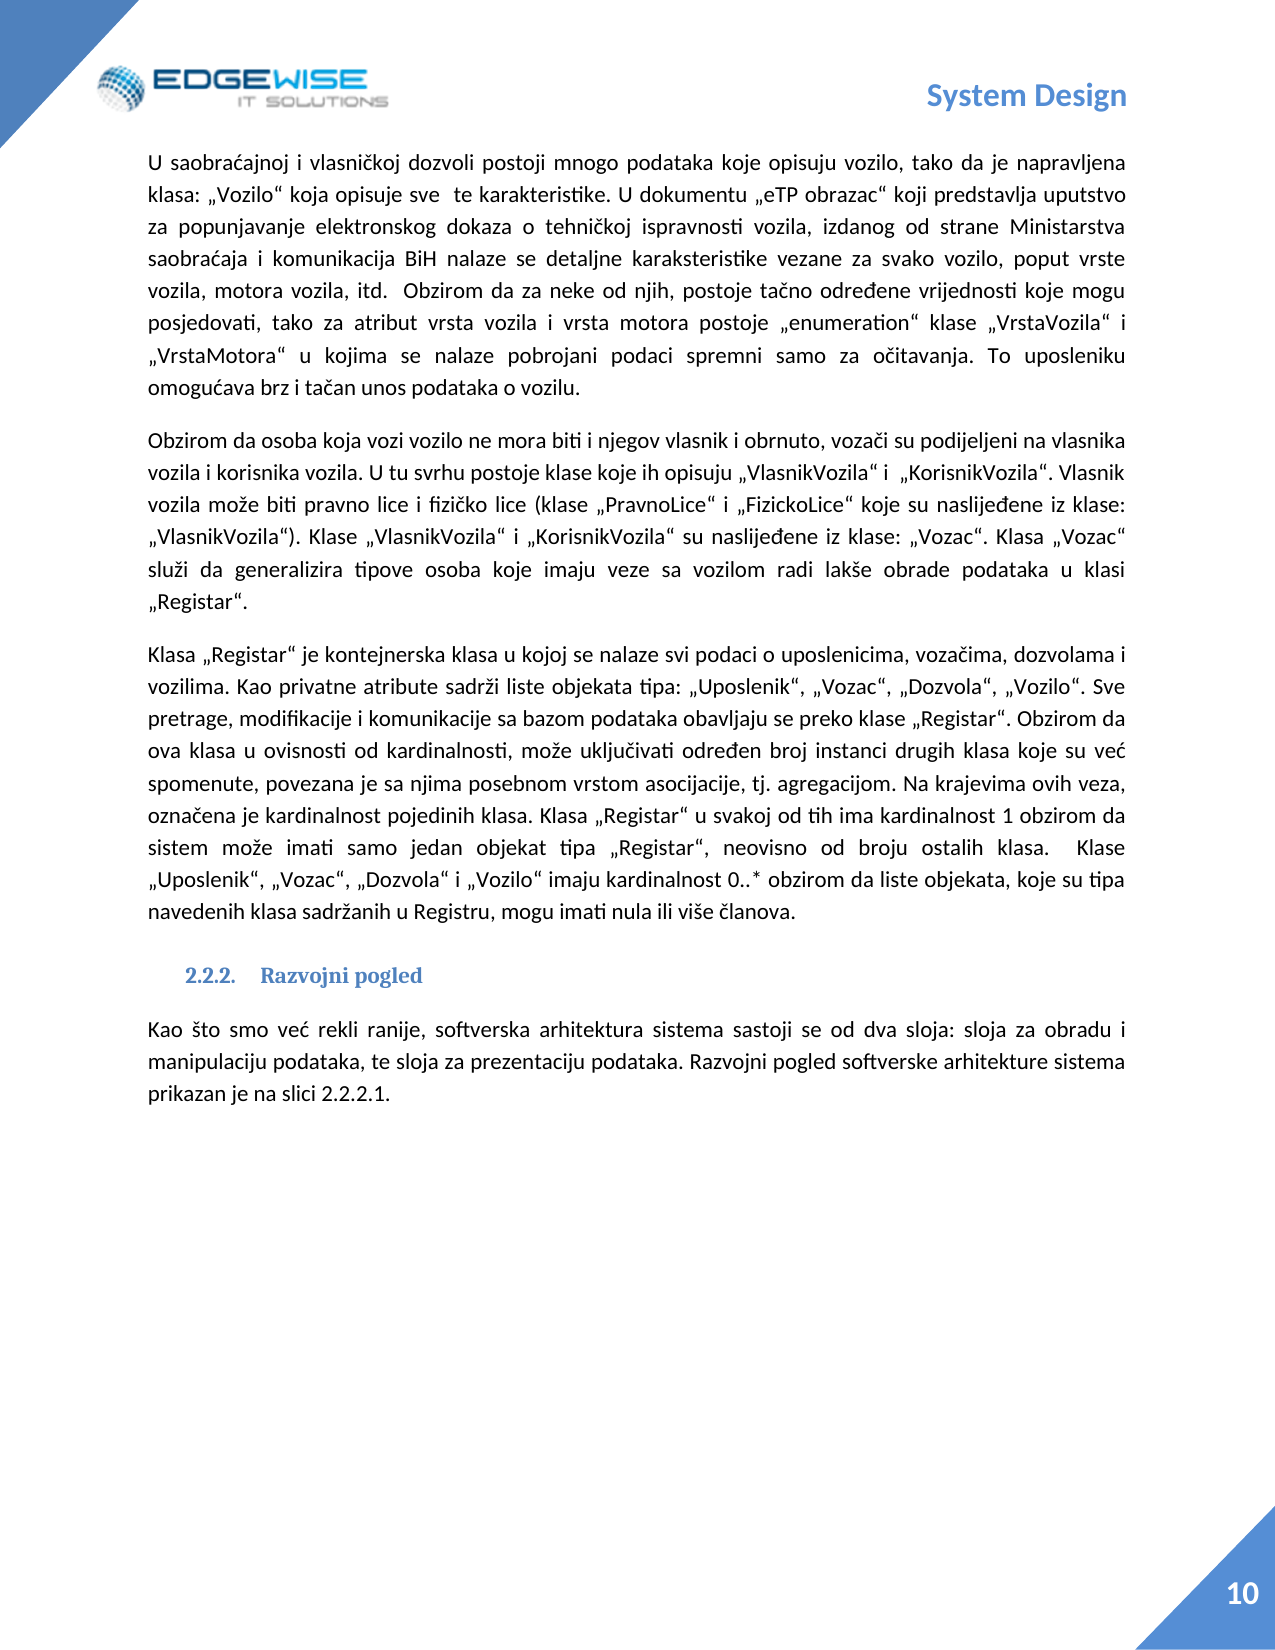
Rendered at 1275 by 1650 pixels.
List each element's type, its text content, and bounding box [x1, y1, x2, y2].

text U saobraćajnoj i vlasničkoj dozvoli postoji mnogo podataka koje opisuju vozilo, tako da je napravljena klasa: „Vozilo“ koja opisuje sve te karakteristike. U dokumentu „eTP obrazac“ koji predstavlja uputstvo za popunjavanje elektronskog dokaza o tehničkoj ispravnosti vozila, izdanog od strane Ministarstva saobraćaja i komunikacija BiH nalaze se detaljne karaksteristike vezane za svako vozilo, poput vrste vozila, motora vozila, itd. Obzirom da za neke od njih, postoje tačno određene vrijednosti koje mogu posjedovati, tako za atribut vrsta vozila i vrsta motora postoje „enumeration“ klase „VrstaVozila“ i „VrstaMotora“ u kojima se nalaze pobrojani podaci spremni samo za očitavanja. To uposleniku omogućava brz i tačan unos podataka o vozilu. [148, 148, 1127, 401]
subtitle Razvojni pogled [185, 963, 1127, 989]
text Obzirom da osoba koja vozi vozilo ne mora biti i njegov vlasnik i obrnuto, vozači su podijeljeni na vlasnika vozila i korisnika vozila. U tu svrhu postoje klase koje ih opisuju „VlasnikVozila“ i „KorisnikVozila“. Vlasnik vozila može biti pravno lice i fizičko lice (klase „PravnoLice“ i „FizickoLice“ koje su naslijeđene iz klase: „VlasnikVozila“). Klase „VlasnikVozila“ i „KorisnikVozila“ su naslijeđene iz klase: „Vozac“. Klasa „Vozac“ služi da generalizira tipove osoba koje imaju veze sa vozilom radi lakše obrade podataka u klasi „Registar“. [148, 426, 1127, 615]
text Klasa „Registar“ je kontejnerska klasa u kojoj se nalaze svi podaci o uposlenicima, vozačima, dozvolama i vozilima. Kao privatne atribute sadrži liste objekata tipa: „Uposlenik“, „Vozac“, „Dozvola“, „Vozilo“. Sve pretrage, modifikacije i komunikacije sa bazom podataka obavljaju se preko klase „Registar“. Obzirom da ova klasa u ovisnosti od kardinalnosti, može uključivati određen broj instanci drugih klasa koje su već spomenute, povezana je sa njima posebnom vrstom asocijacije, tj. agregacijom. Na krajevima ovih veza, označena je kardinalnost pojedinih klasa. Klasa „Registar“ u svakoj od tih ima kardinalnost 1 obzirom da sistem može imati samo jedan objekat tipa „Registar“, neovisno od broju ostalih klasa. Klase „Uposlenik“, „Vozac“, „Dozvola“ i „Vozilo“ imaju kardinalnost 0..* obzirom da liste objekata, koje su tipa navedenih klasa sadržanih u Registru, mogu imati nula ili više članova. [148, 640, 1127, 925]
picture [90, 37, 397, 140]
text Kao što smo već rekli ranije, softverska arhitektura sistema sastoji se od dva sloja: sloja za obradu i manipulaciju podataka, te sloja za prezentaciju podataka. Razvojni pogled softverske arhitekture sistema prikazan je na slici 2.2.2.1. [148, 1015, 1127, 1107]
